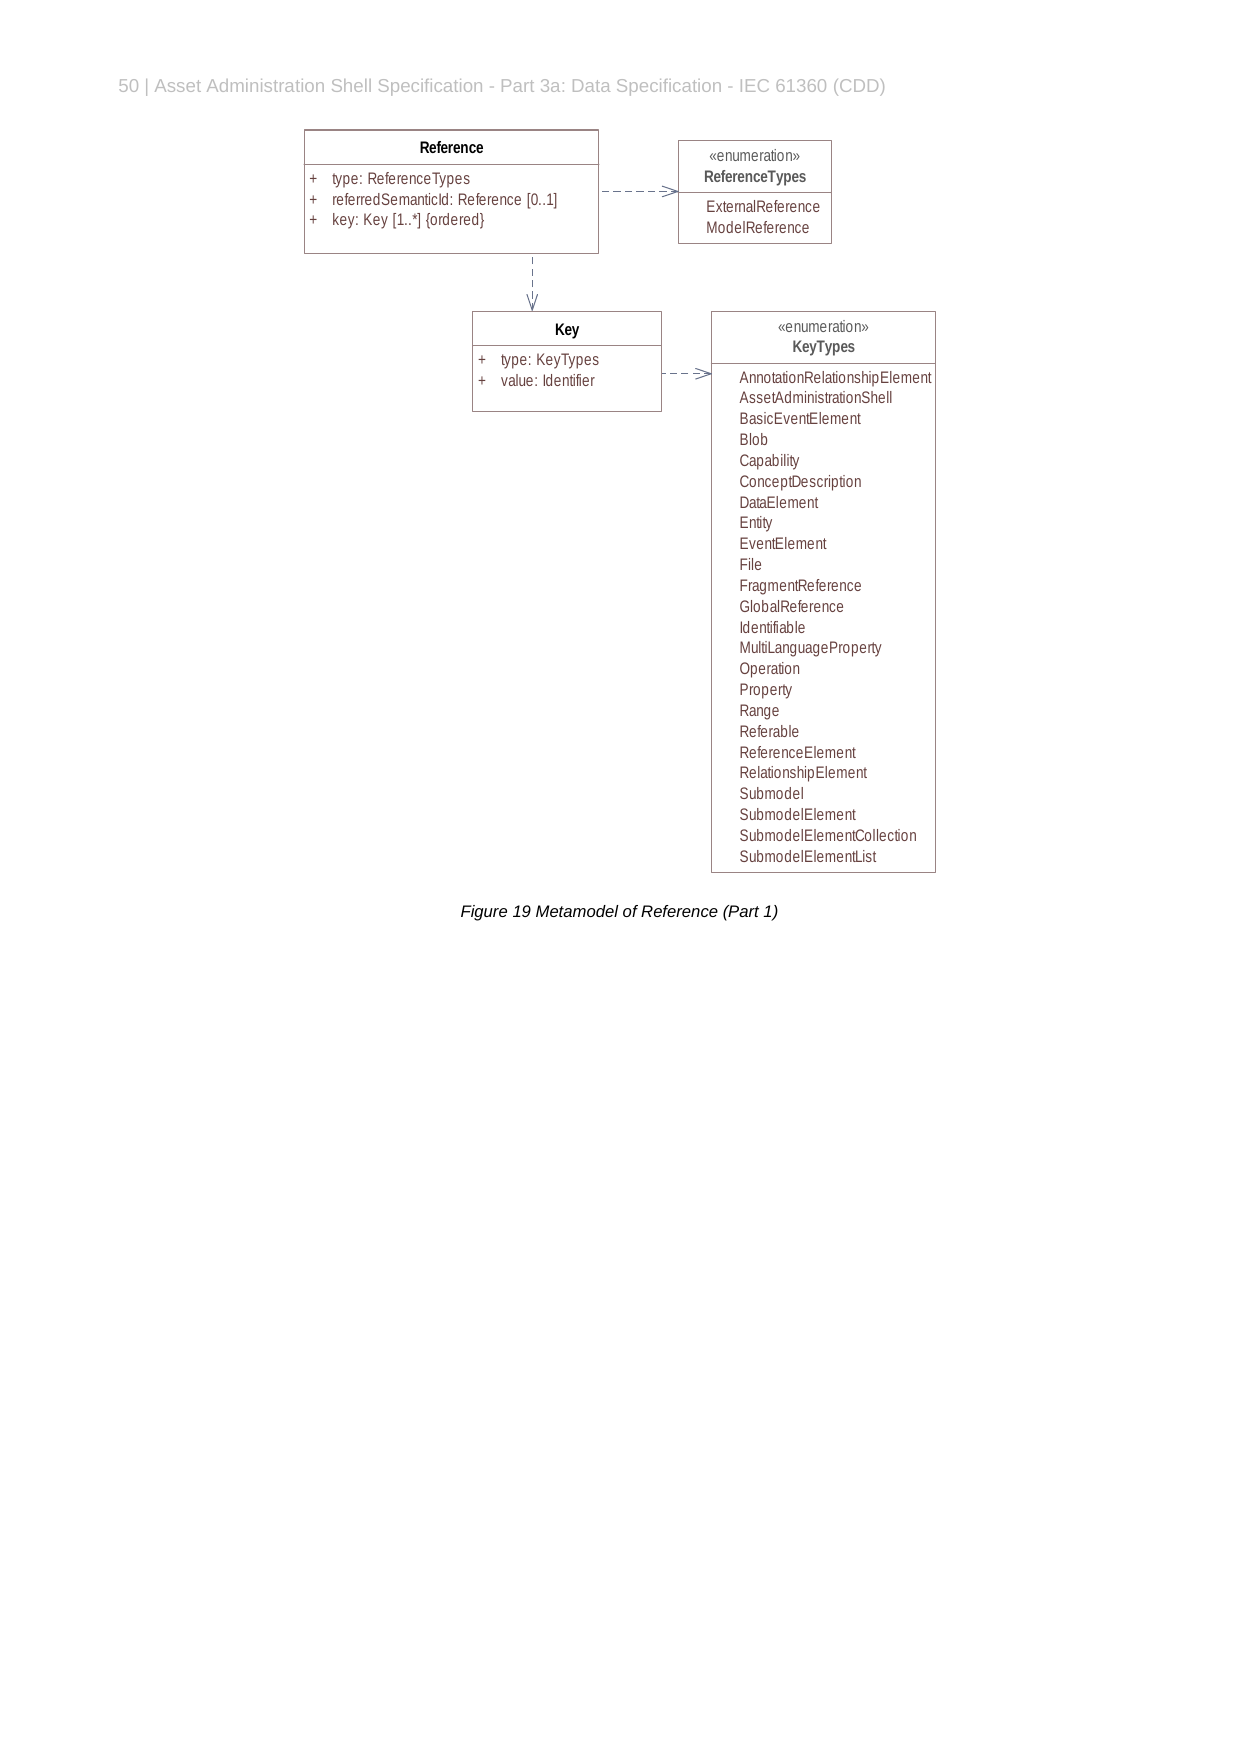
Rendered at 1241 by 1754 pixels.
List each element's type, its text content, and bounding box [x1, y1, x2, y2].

text Figure 19 Metamodel of Reference (Part 1) [118, 113, 1122, 921]
